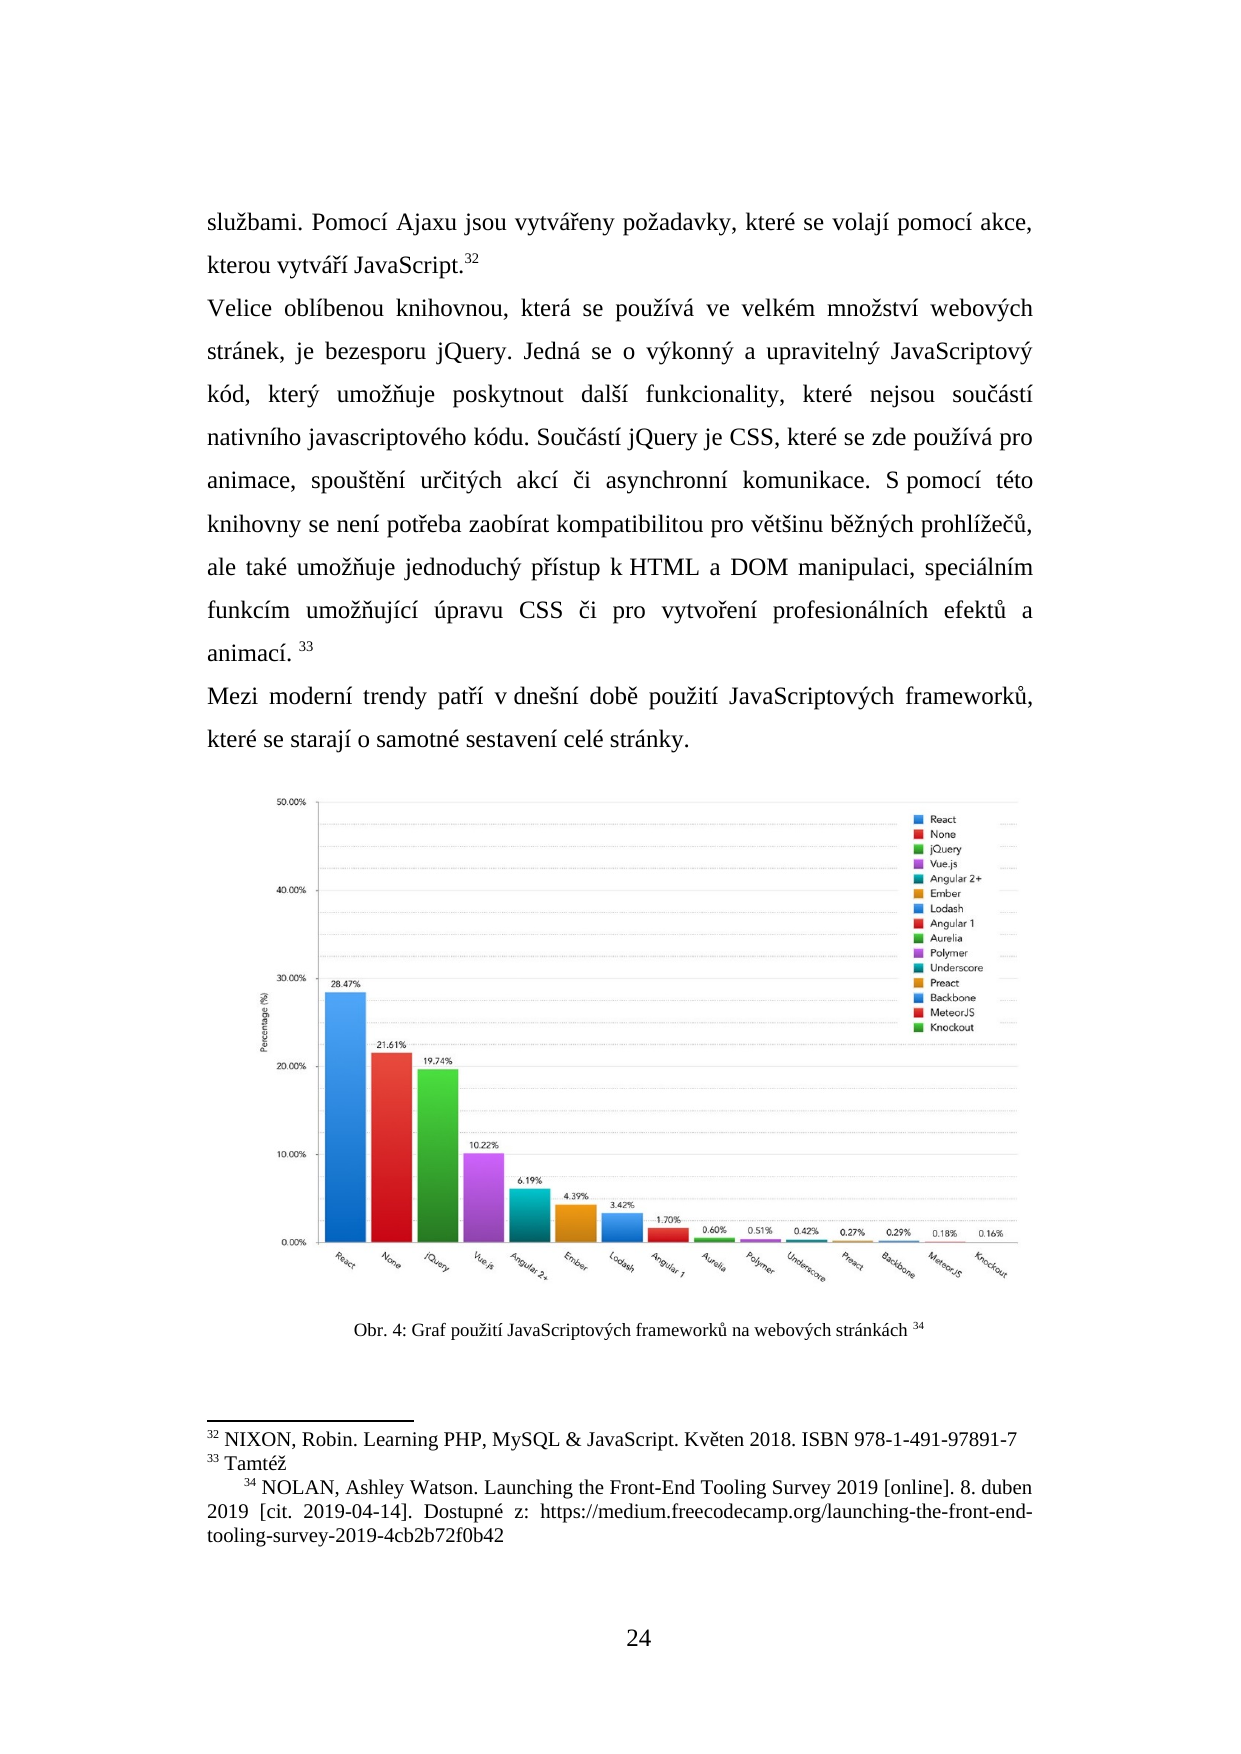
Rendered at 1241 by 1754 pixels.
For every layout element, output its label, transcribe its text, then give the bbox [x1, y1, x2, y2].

text Mezi moderní trendy patří v dnešní době použití JavaScriptových frameworků, které se starají o samotné sestavení celé stránky. [207, 681, 1033, 753]
text Obr. 4: Graf použití JavaScriptových frameworků na webových stránkách [207, 1319, 1033, 1341]
picture [256, 767, 1022, 1299]
text Velice oblíbenou knihovnou, která se používá ve velkém množství webových stránek, je bezesporu jQuery. Jedná se o výkonný a upravitelný JavaScriptový kód, který umožňuje poskytnout další funkcionality, které nejsou součástí nativního javascriptového kódu. Součástí jQuery je CSS, které se zde používá pro animace, spouštění určitých akcí či asynchronní komunikace. S pomocí této knihovny se není potřeba zaobírat kompatibilitou pro většinu běžných prohlížečů, ale také umožňuje jednoduchý přístup k HTML a DOM manipulaci, speciálním funkcím umožňující úpravu CSS či pro vytvoření profesionálních efektů a animací. [207, 293, 1033, 667]
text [207, 207, 1033, 279]
